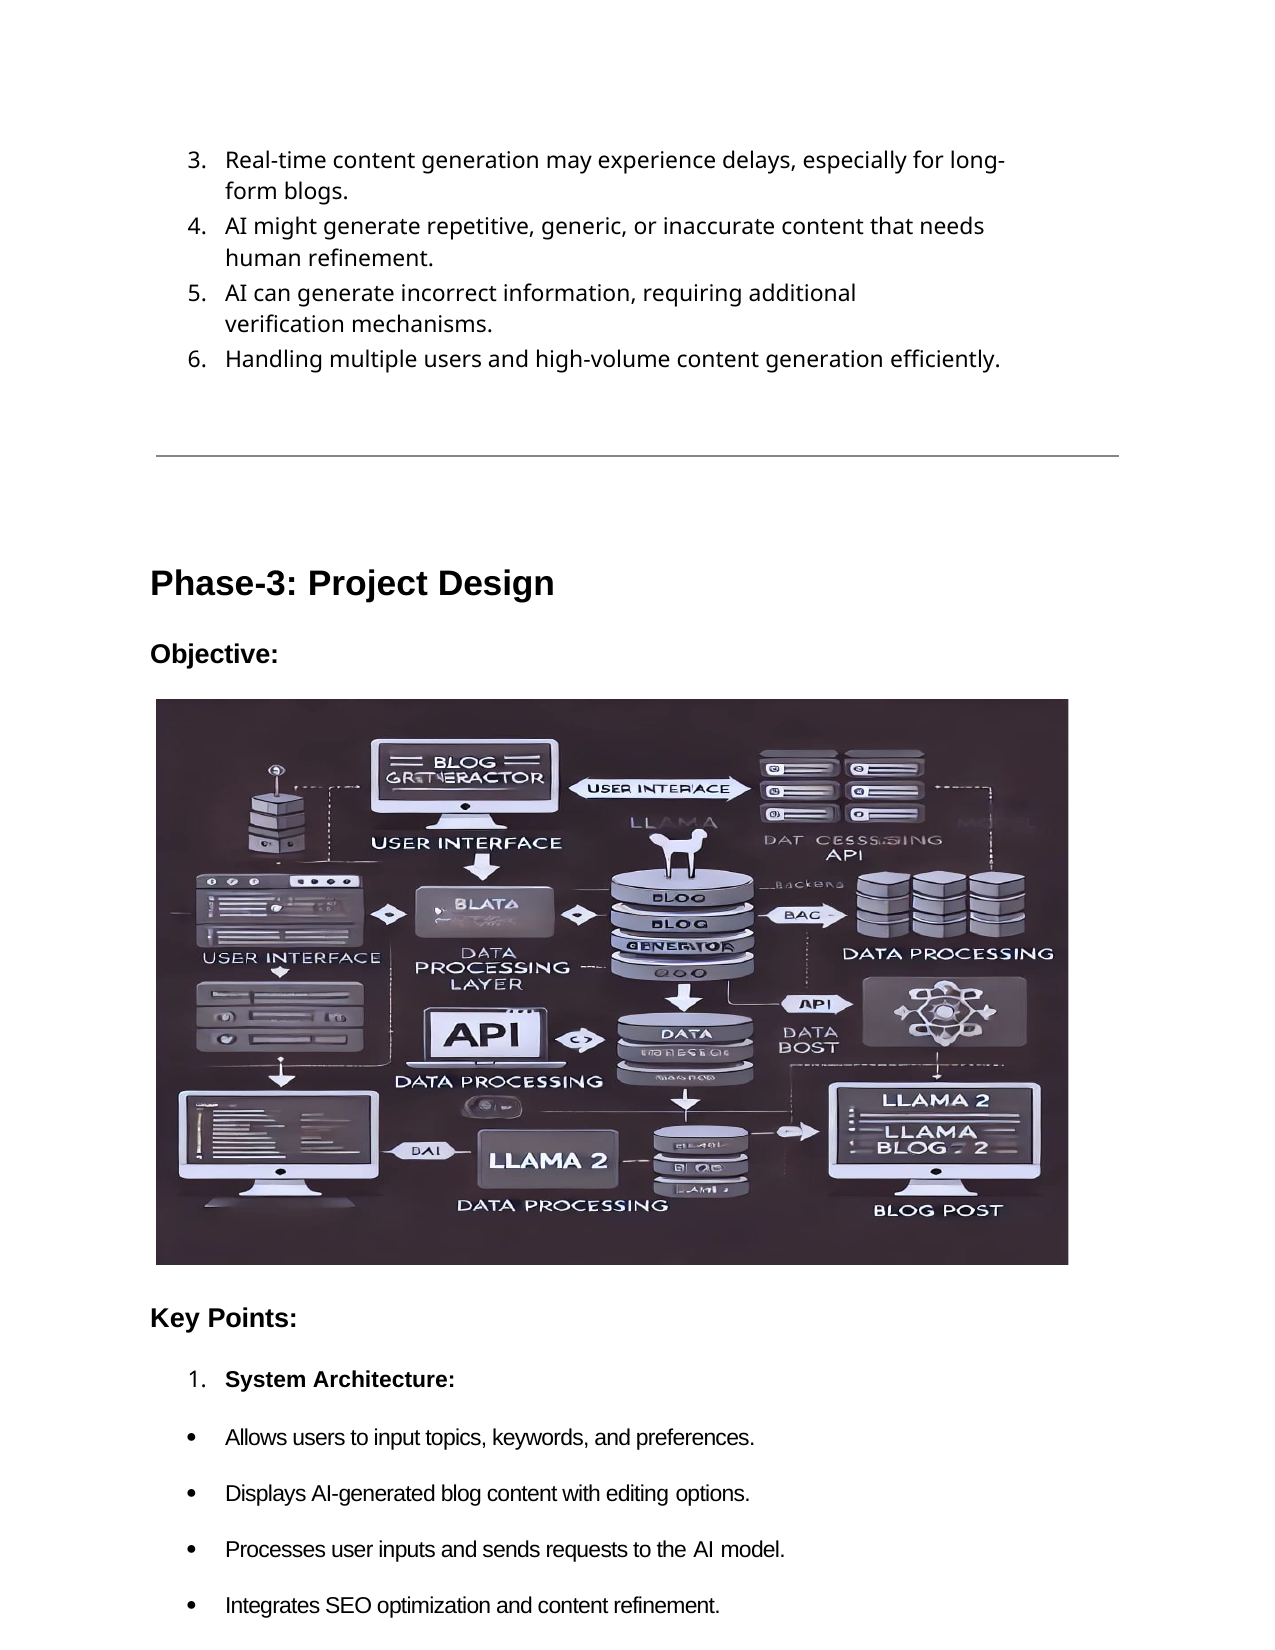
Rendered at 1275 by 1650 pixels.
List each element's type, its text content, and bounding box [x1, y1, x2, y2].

list Real-time content generation may experience delays, especially for long-form blogs. [187, 144, 1125, 206]
subtitle Phase-3: Project Design [150, 562, 1125, 603]
picture [156, 699, 1069, 1265]
list Processes user inputs and sends requests to the AI model. [187, 1536, 1125, 1563]
list AI can generate incorrect information, requiring additional verification mechanisms. [187, 277, 1125, 339]
list Allows users to input topics, keywords, and preferences. [187, 1424, 1125, 1451]
list AI might generate repetitive, generic, or inaccurate content that needs human refinement. [187, 210, 1125, 273]
subtitle Objective: [150, 638, 1125, 670]
list Displays AI-generated blog content with editing options. [187, 1480, 1125, 1507]
subtitle Key Points: [150, 1302, 1125, 1334]
list System Architecture: [187, 1363, 1125, 1394]
list Integrates SEO optimization and content refinement. [187, 1592, 1125, 1619]
list Handling multiple users and high-volume content generation efficiently. [187, 343, 1125, 374]
